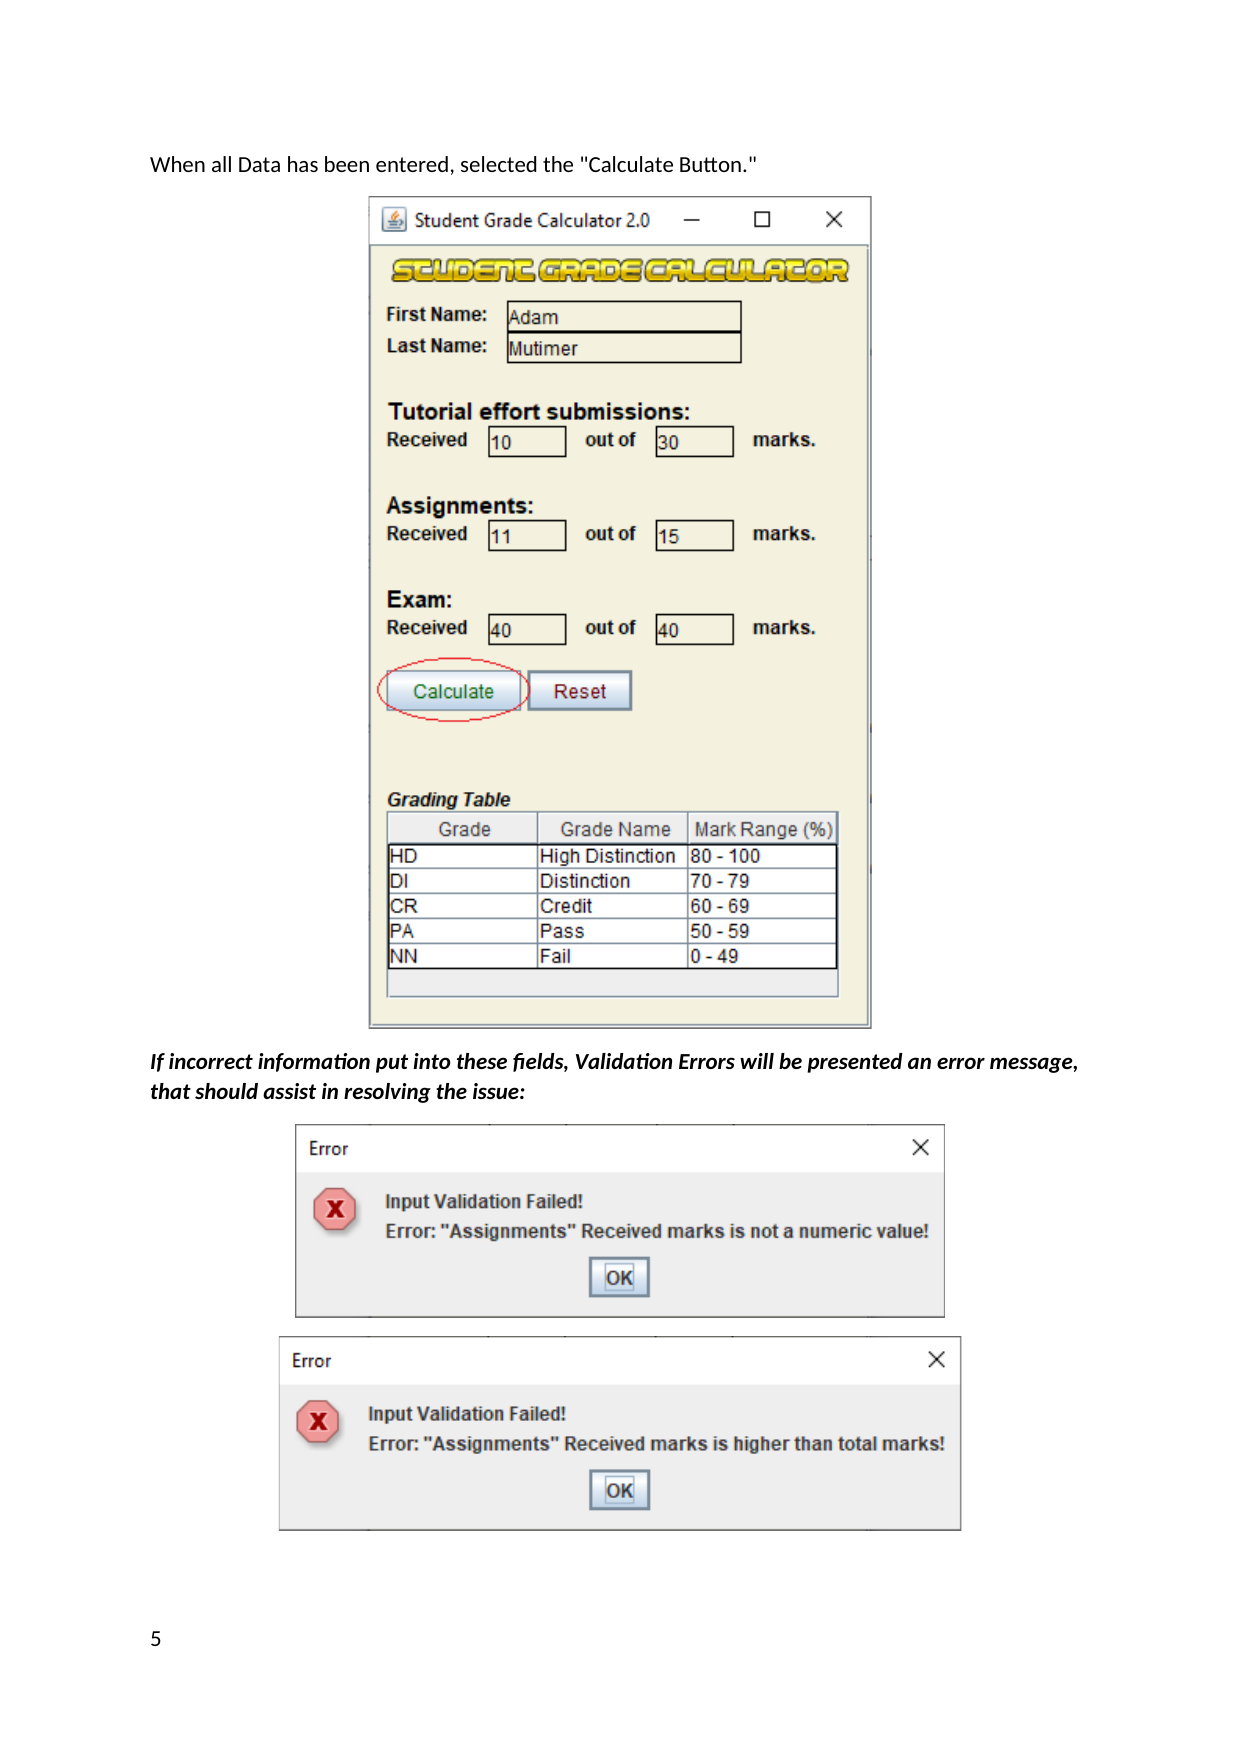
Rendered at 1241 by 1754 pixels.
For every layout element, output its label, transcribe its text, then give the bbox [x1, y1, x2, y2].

text If incorrect information put into these fields, Validation Errors will be presented an error message, that should assist in resolving the issue: [150, 1047, 1090, 1105]
picture [368, 196, 872, 1029]
picture [278, 1336, 962, 1531]
picture [295, 1124, 945, 1318]
text When all Data has been entered, selected the "Calculate Button." [150, 150, 1090, 178]
